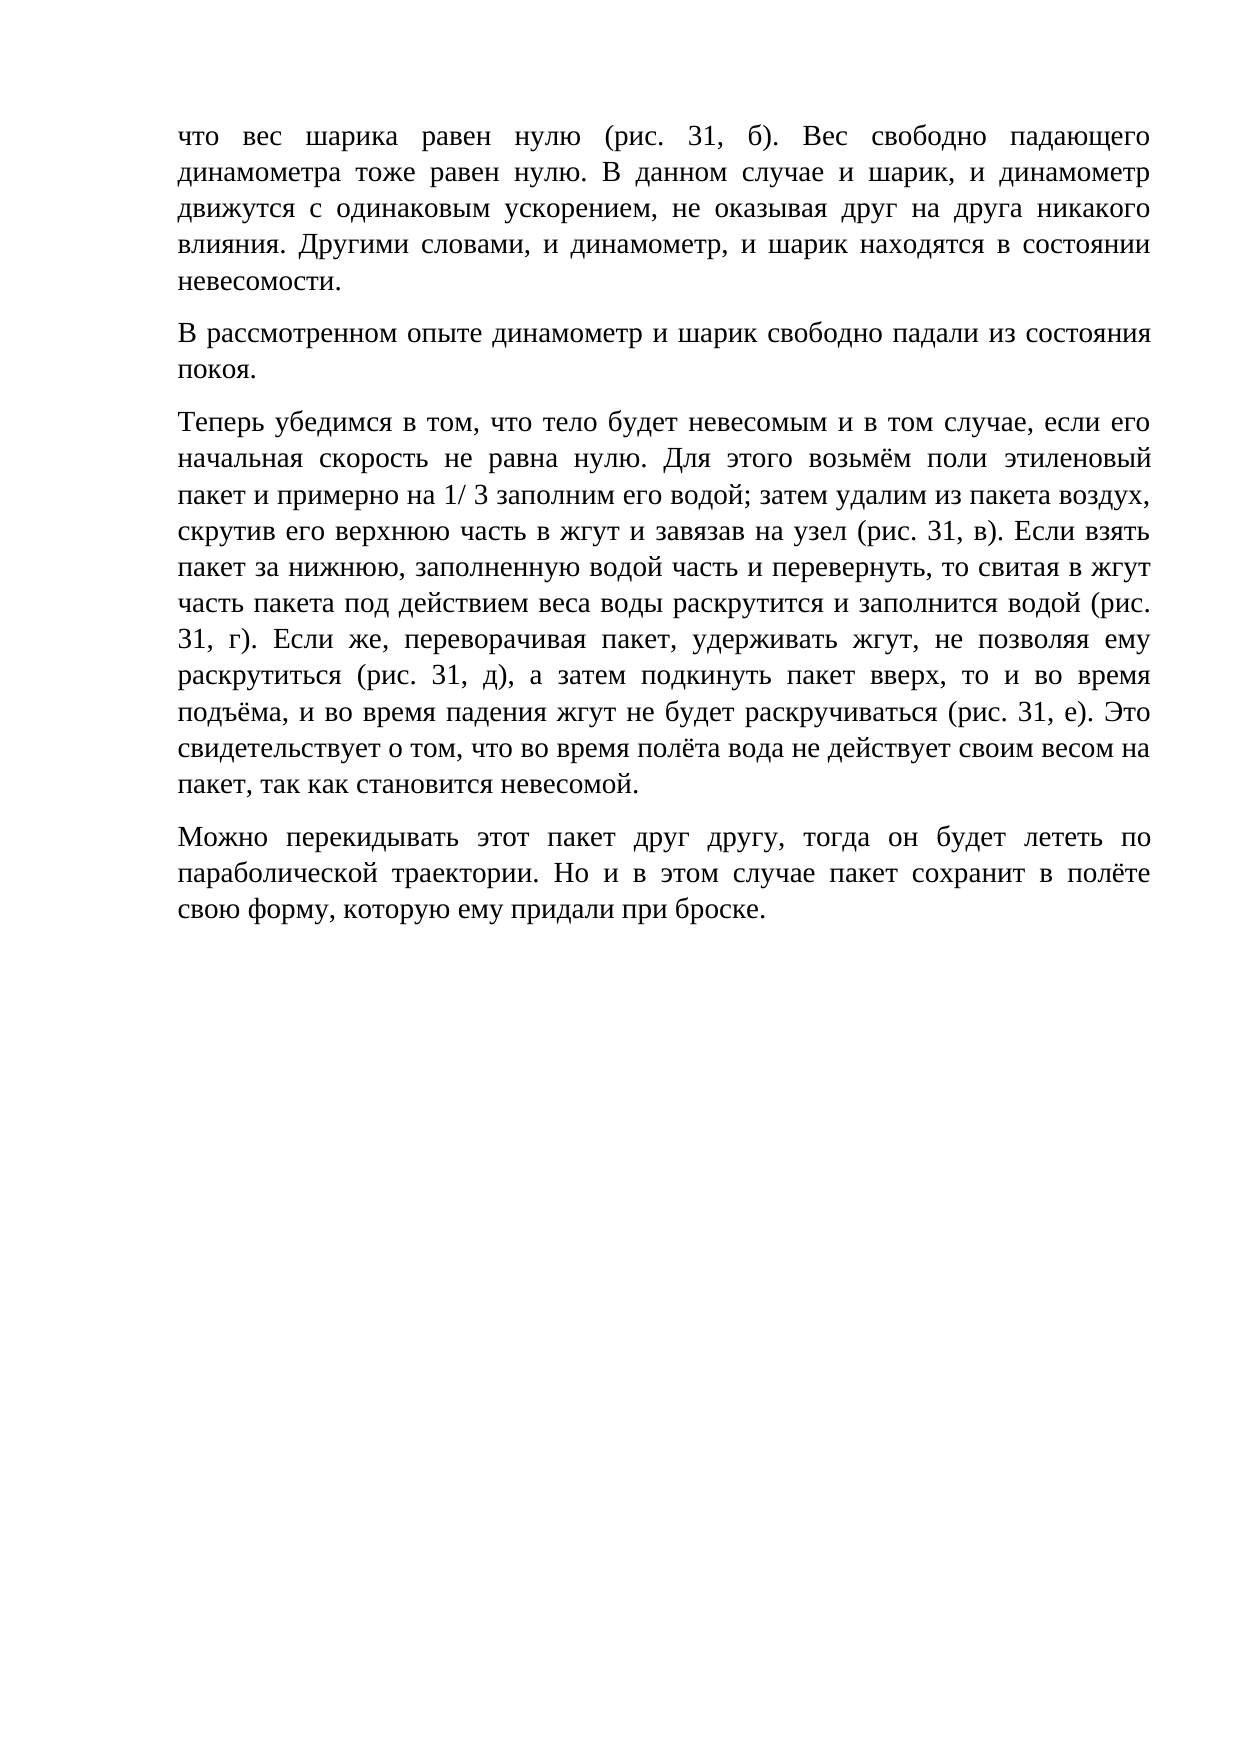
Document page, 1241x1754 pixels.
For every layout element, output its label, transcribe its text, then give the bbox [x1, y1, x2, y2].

text В рассмотренном опыте динамометр и шарик свободно падали из состояния покоя. [177, 316, 1152, 385]
text Можно перекидывать этот пакет друг другу, тогда он будет лететь по параболической траектории. Но и в этом случае пакет сохранит в полёте свою форму, которую ему придали при броске. [177, 819, 1152, 924]
text Теперь убедимся в том, что тело будет невесомым и в том случае, если его начальная скорость не равна нулю. Для этого возьмём поли­ этиленовый пакет и примерно на 1/ 3 заполним его водой; затем удалим из пакета воздух, скрутив его верхнюю часть в жгут и завязав на узел (рис. 31, в). Если взять пакет за нижнюю, заполненную водой часть и перевернуть, то свитая в жгут часть пакета под действием веса воды раскрутится и заполнится водой (рис. 31, г). Если же, переворачивая пакет, удерживать жгут, не позволяя ему раскрутиться (рис. 31, д), а затем подкинуть пакет вверх, то и во время подъёма, и во время падения жгут не будет раскручиваться (рис. 31, е). Это свидетельствует о том, что во время полёта вода не действует своим весом на пакет, так как становится невесомой. [177, 404, 1152, 799]
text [177, 118, 1152, 296]
